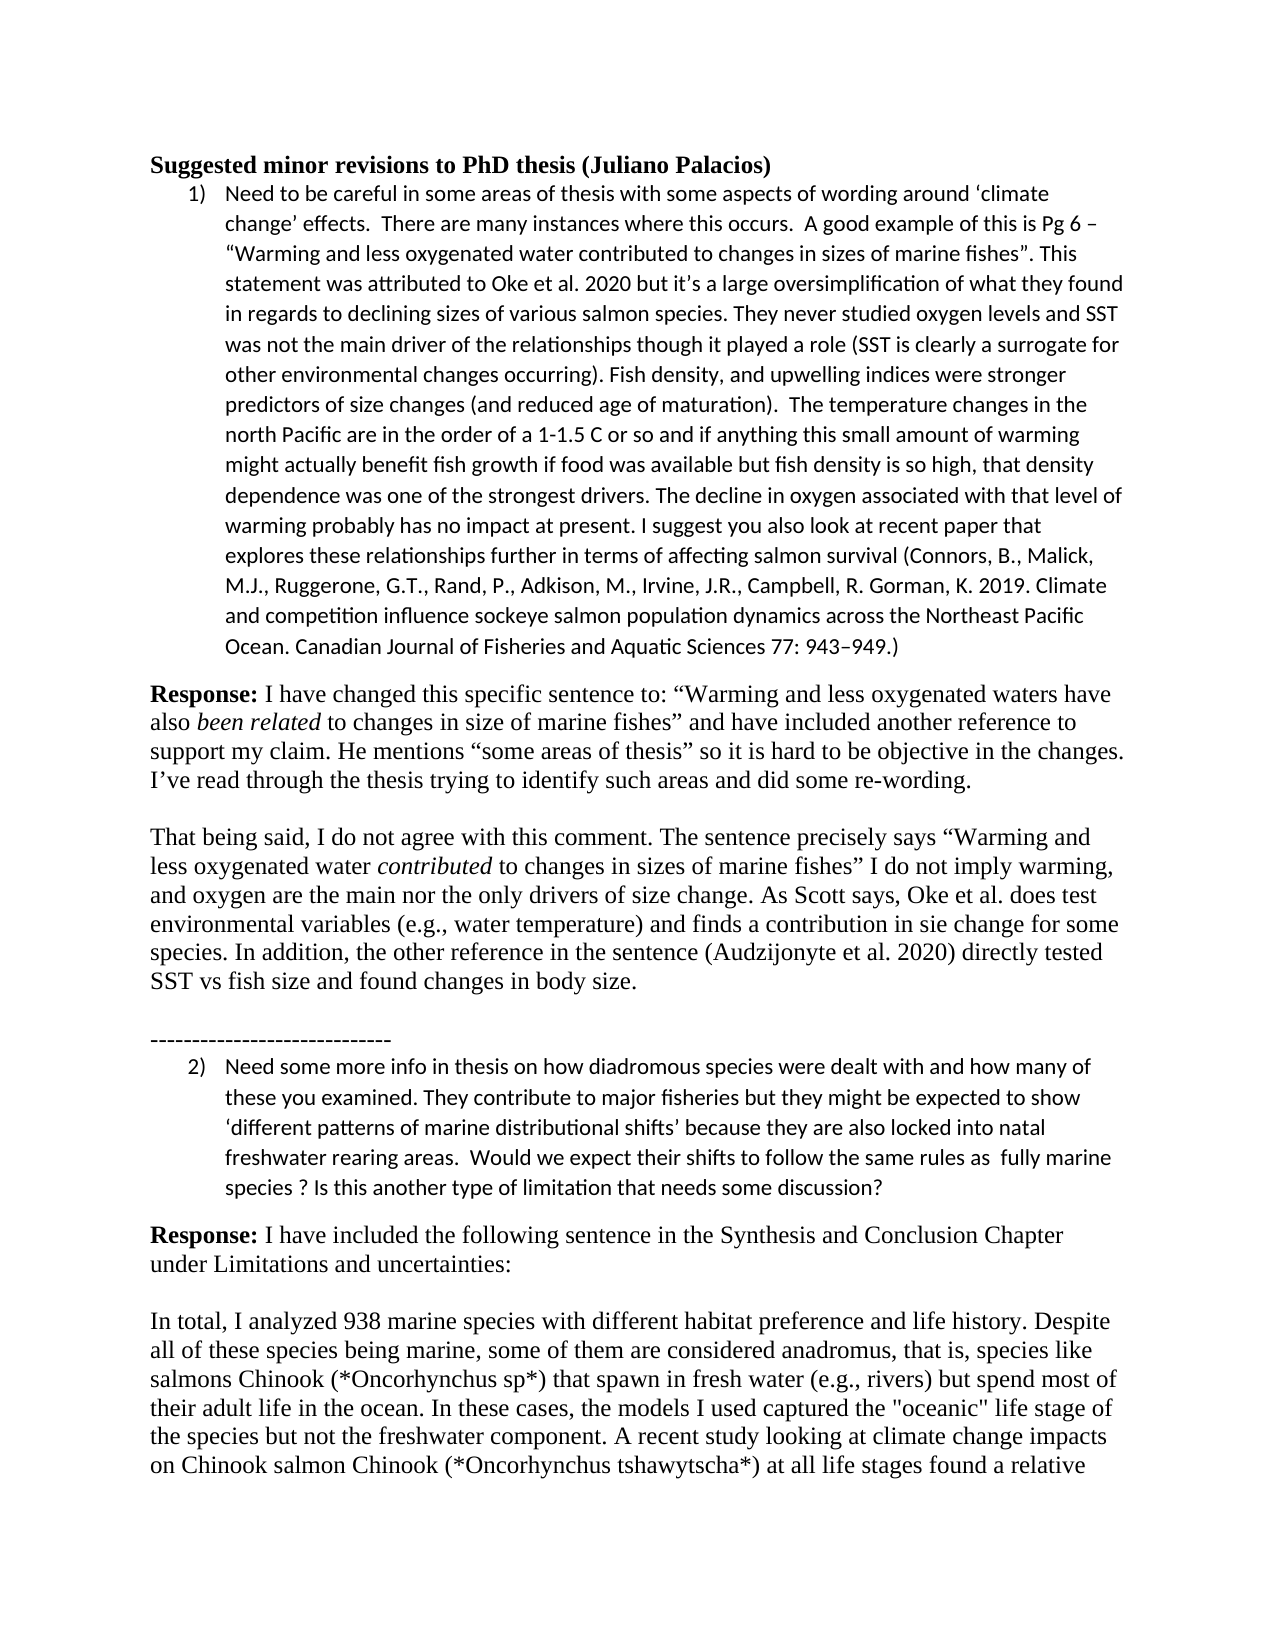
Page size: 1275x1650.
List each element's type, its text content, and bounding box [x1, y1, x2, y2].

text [150, 1306, 1125, 1479]
text Suggested minor revisions to PhD thesis (Juliano Palacios) [150, 150, 1125, 179]
text ----------------------------- [150, 1024, 1125, 1052]
text Response: I have changed this specific sentence to: “Warming and less oxygenated waters have also been related to changes in size of marine fishes” and have included another reference to support my claim. He mentions “some areas of thesis” so it is hard to be objective in the changes. I’ve read through the thesis trying to identify such areas and did some re-wording. [150, 679, 1125, 794]
list Need some more info in thesis on how diadromous species were dealt with and how many of these you examined. They contribute to major fisheries but they might be expected to show ‘different patterns of marine distributional shifts’ because they are also locked into natal freshwater rearing areas. Would we expect their shifts to follow the same rules as fully marine species ? Is this another type of limitation that needs some discussion? [187, 1052, 1125, 1201]
text Response: I have included the following sentence in the Synthesis and Conclusion Chapter under Limitations and uncertainties: [150, 1220, 1125, 1278]
text That being said, I do not agree with this comment. The sentence precisely says “Warming and less oxygenated water contributed to changes in sizes of marine fishes” I do not imply warming, and oxygen are the main nor the only drivers of size change. As Scott says, Oke et al. does test environmental variables (e.g., water temperature) and finds a contribution in sie change for some species. In addition, the other reference in the sentence (Audzijonyte et al. 2020) directly tested SST vs fish size and found changes in body size. [150, 822, 1125, 995]
list Need to be careful in some areas of thesis with some aspects of wording around ‘climate change’ effects. There are many instances where this occurs. A good example of this is Pg 6 – “Warming and less oxygenated water contributed to changes in sizes of marine fishes”. This statement was attributed to Oke et al. 2020 but it’s a large oversimplification of what they found in regards to declining sizes of various salmon species. They never studied oxygen levels and SST was not the main driver of the relationships though it played a role (SST is clearly a surrogate for other environmental changes occurring). Fish density, and upwelling indices were stronger predictors of size changes (and reduced age of maturation). The temperature changes in the north Pacific are in the order of a 1-1.5 C or so and if anything this small amount of warming might actually benefit fish growth if food was available but fish density is so high, that density dependence was one of the strongest drivers. The decline in oxygen associated with that level of warming probably has no impact at present. I suggest you also look at recent paper that explores these relationships further in terms of affecting salmon survival (Connors, B., Malick, M.J., Ruggerone, G.T., Rand, P., Adkison, M., Irvine, J.R., Campbell, R. Gorman, K. 2019. Climate and competition influence sockeye salmon population dynamics across the Northeast Pacific Ocean. Canadian Journal of Fisheries and Aquatic Sciences 77: 943–949.) [187, 179, 1125, 660]
